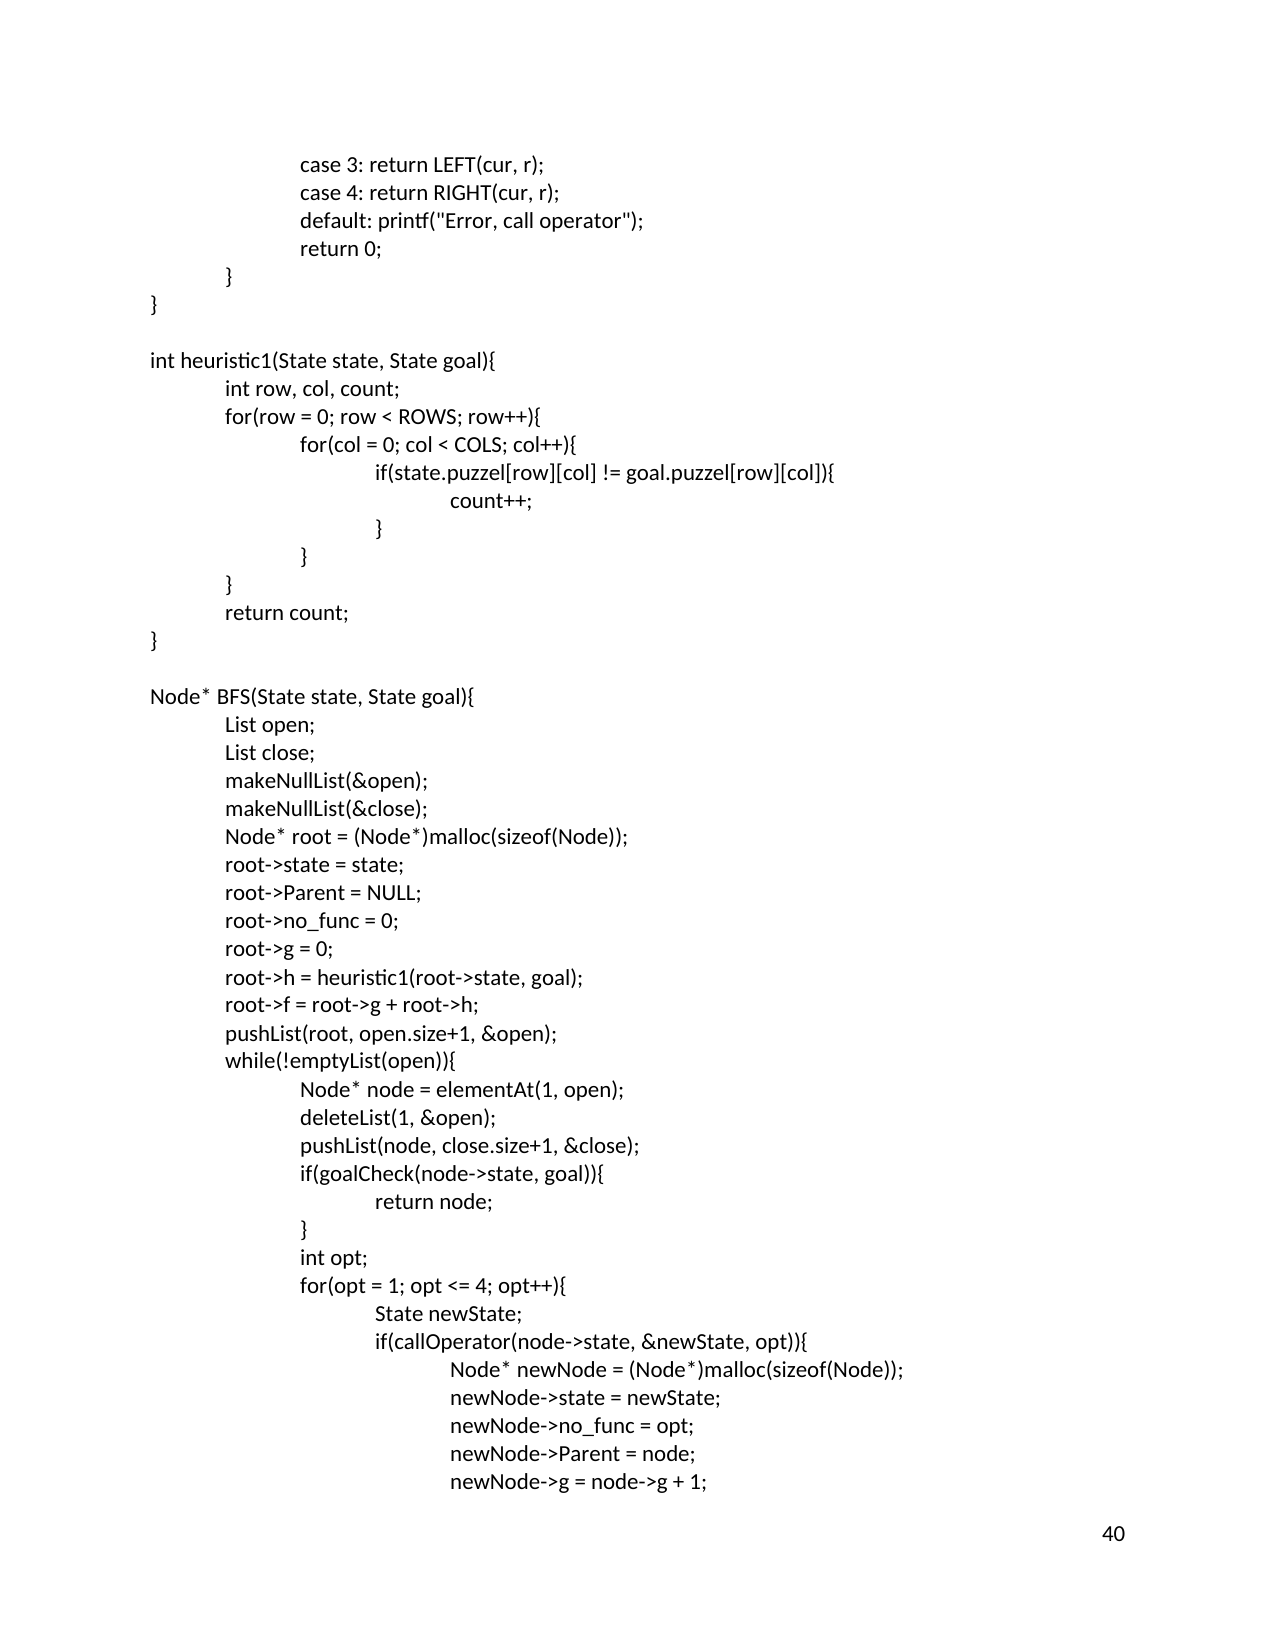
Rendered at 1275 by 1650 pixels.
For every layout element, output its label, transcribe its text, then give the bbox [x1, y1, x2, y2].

text Node* BFS(State state, State goal){ [150, 682, 1125, 710]
text return 0; [150, 234, 1125, 262]
text } [150, 514, 1125, 542]
text newNode->g = node->g + 1; [150, 1467, 1125, 1495]
text default: printf("Error, call operator"); [150, 206, 1125, 234]
text makeNullList(&open); [150, 766, 1125, 794]
text newNode->Parent = node; [150, 1439, 1125, 1467]
text makeNullList(&close); [150, 794, 1125, 822]
text root->f = root->g + root->h; [150, 991, 1125, 1019]
text } [150, 626, 1125, 654]
text for(opt = 1; opt <= 4; opt++){ [150, 1271, 1125, 1299]
text for(row = 0; row < ROWS; row++){ [150, 402, 1125, 430]
text } [150, 290, 1125, 318]
text } [150, 542, 1125, 570]
text } [150, 570, 1125, 598]
text int heuristic1(State state, State goal){ [150, 346, 1125, 374]
text case 3: return LEFT(cur, r); [150, 150, 1125, 178]
text if(goalCheck(node->state, goal)){ [150, 1159, 1125, 1187]
text } [150, 262, 1125, 290]
text List open; [150, 710, 1125, 738]
text if(state.puzzel[row][col] != goal.puzzel[row][col]){ [150, 458, 1125, 486]
text while(!emptyList(open)){ [150, 1047, 1125, 1075]
text } [150, 1215, 1125, 1243]
text count++; [150, 486, 1125, 514]
text root->Parent = NULL; [150, 878, 1125, 907]
text pushList(root, open.size+1, &open); [150, 1019, 1125, 1047]
text root->h = heuristic1(root->state, goal); [150, 963, 1125, 991]
text int row, col, count; [150, 374, 1125, 402]
text newNode->state = newState; [150, 1383, 1125, 1411]
text Node* newNode = (Node*)malloc(sizeof(Node)); [150, 1355, 1125, 1383]
text case 4: return RIGHT(cur, r); [150, 178, 1125, 206]
text return count; [150, 598, 1125, 626]
text for(col = 0; col < COLS; col++){ [150, 430, 1125, 458]
text pushList(node, close.size+1, &close); [150, 1131, 1125, 1159]
text int opt; [150, 1243, 1125, 1271]
text if(callOperator(node->state, &newState, opt)){ [150, 1327, 1125, 1355]
text deleteList(1, &open); [150, 1103, 1125, 1131]
text root->no_func = 0; [150, 907, 1125, 934]
text return node; [150, 1187, 1125, 1215]
text newNode->no_func = opt; [150, 1411, 1125, 1439]
text List close; [150, 738, 1125, 766]
text root->g = 0; [150, 934, 1125, 963]
text Node* node = elementAt(1, open); [150, 1075, 1125, 1103]
text State newState; [150, 1299, 1125, 1327]
text Node* root = (Node*)malloc(sizeof(Node)); [150, 822, 1125, 851]
text root->state = state; [150, 851, 1125, 878]
